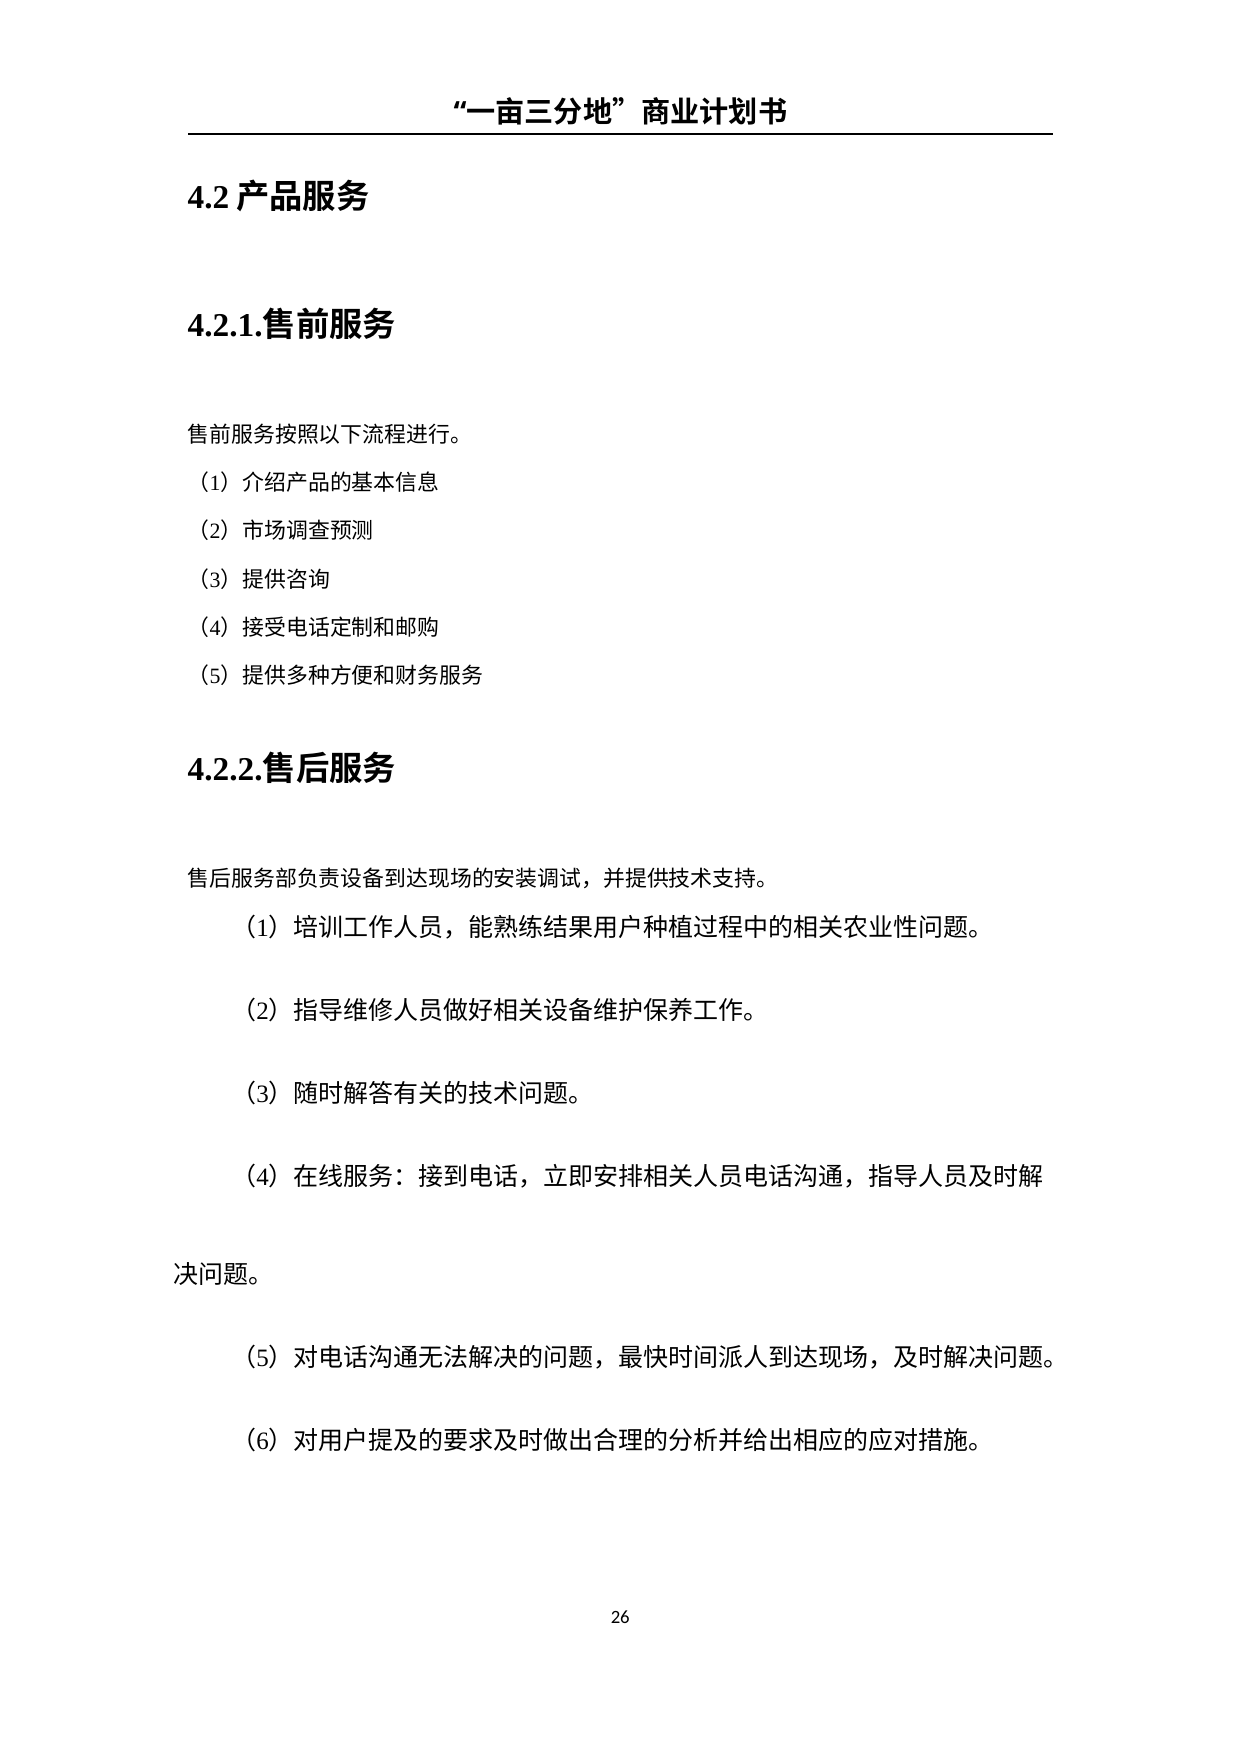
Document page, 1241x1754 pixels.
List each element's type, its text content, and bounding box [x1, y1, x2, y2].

text （2）市场调查预测 [187, 513, 1053, 546]
text （1）培训工作人员，能熟练结果用户种植过程中的相关农业性问题。 [173, 893, 1053, 958]
subtitle 4.2产品服务 [187, 162, 1053, 227]
text 售后服务部负责设备到达现场的安装调试，并提供技术支持。 [187, 861, 1053, 893]
text 售前服务按照以下流程进行。 [187, 416, 1053, 449]
text （3）随时解答有关的技术问题。 [173, 1059, 1053, 1124]
text （3）提供咨询 [187, 561, 1053, 594]
subtitle 4.2.1.售前服务 [187, 289, 1053, 354]
text （6）对用户提及的要求及时做出合理的分析并给出相应的应对措施。 [173, 1406, 1053, 1471]
text （1）介绍产品的基本信息 [187, 465, 1053, 497]
text （4）接受电话定制和邮购 [187, 610, 1053, 642]
text （4）在线服务：接到电话，立即安排相关人员电话沟通，指导人员及时解决问题。 [173, 1142, 1053, 1305]
text （2）指导维修人员做好相关设备维护保养工作。 [216, 976, 1053, 1041]
text （5）提供多种方便和财务服务 [187, 658, 1053, 691]
subtitle 4.2.2.售后服务 [187, 733, 1053, 798]
text （5）对电话沟通无法解决的问题，最快时间派人到达现场，及时解决问题。 [173, 1323, 1053, 1388]
